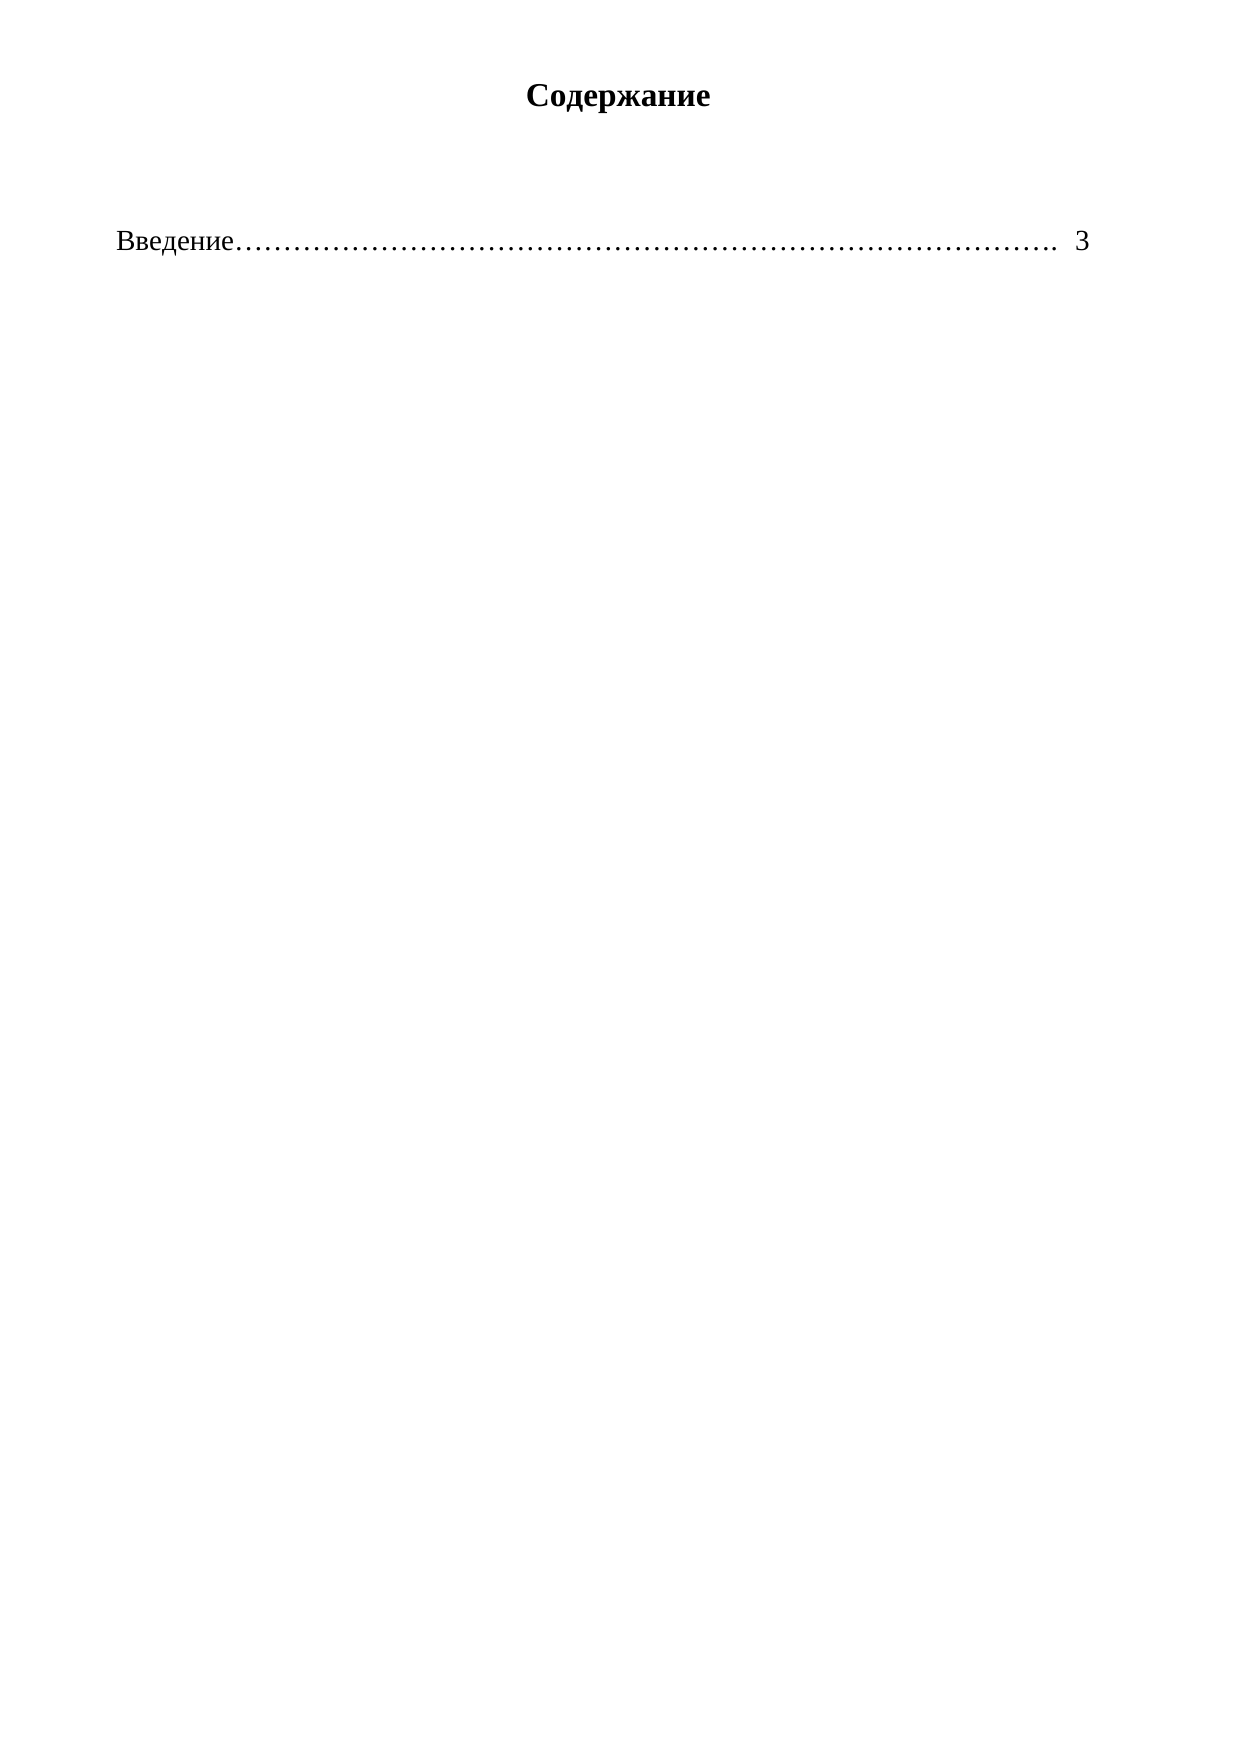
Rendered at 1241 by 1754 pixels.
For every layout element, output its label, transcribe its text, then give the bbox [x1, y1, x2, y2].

table_header 3 [1064, 224, 1122, 257]
text Содержание [104, 75, 1132, 113]
table_header Введение…………………………………………………………………………. [75, 224, 1064, 257]
